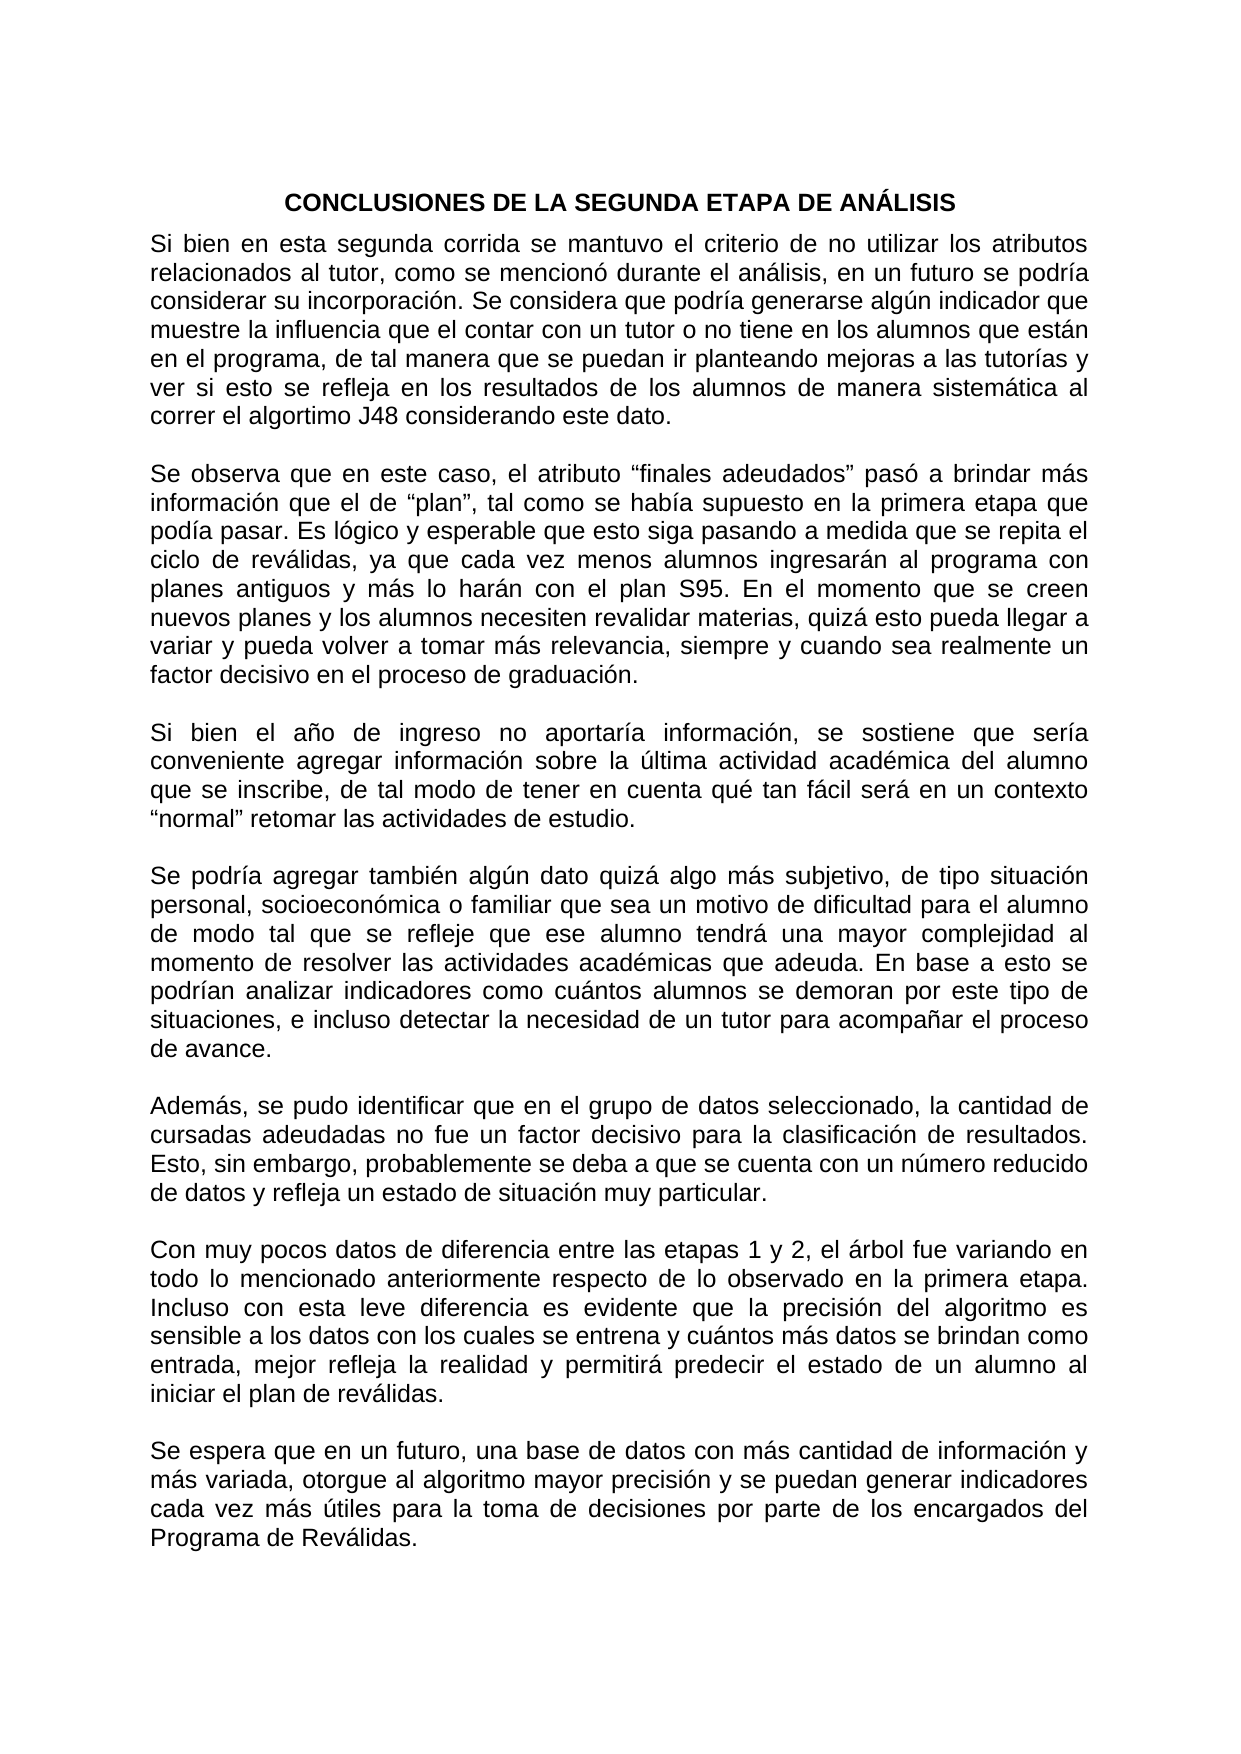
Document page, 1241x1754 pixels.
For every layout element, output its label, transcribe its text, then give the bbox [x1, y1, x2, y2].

text Se espera que en un futuro, una base de datos con más cantidad de información y más variada, otorgue al algoritmo mayor precisión y se puedan generar indicadores cada vez más útiles para la toma de decisiones por parte de los encargados del Programa de Reválidas. [150, 1436, 1090, 1551]
text Se podría agregar también algún dato quizá algo más subjetivo, de tipo situación personal, socioeconómica o familiar que sea un motivo de dificultad para el alumno de modo tal que se refleje que ese alumno tendrá una mayor complejidad al momento de resolver las actividades académicas que adeuda. En base a esto se podrían analizar indicadores como cuántos alumnos se demoran por este tipo de situaciones, e incluso detectar la necesidad de un tutor para acompañar el proceso de avance. [150, 861, 1090, 1062]
subtitle CONCLUSIONES DE LA SEGUNDA ETAPA DE ANÁLISIS [150, 187, 1090, 216]
text Con muy pocos datos de diferencia entre las etapas 1 y 2, el árbol fue variando en todo lo mencionado anteriormente respecto de lo observado en la primera etapa. Incluso con esta leve diferencia es evidente que la precisión del algoritmo es sensible a los datos con los cuales se entrena y cuántos más datos se brindan como entrada, mejor refleja la realidad y permitirá predecir el estado de un alumno al iniciar el plan de reválidas. [150, 1235, 1090, 1407]
text Si bien en esta segunda corrida se mantuvo el criterio de no utilizar los atributos relacionados al tutor, como se mencionó durante el análisis, en un futuro se podría considerar su incorporación. Se considera que podría generarse algún indicador que muestre la influencia que el contar con un tutor o no tiene en los alumnos que están en el programa, de tal manera que se puedan ir planteando mejoras a las tutorías y ver si esto se refleja en los resultados de los alumnos de manera sistemática al correr el algortimo J48 considerando este dato. [150, 229, 1090, 430]
text Además, se pudo identificar que en el grupo de datos seleccionado, la cantidad de cursadas adeudadas no fue un factor decisivo para la clasificación de resultados. Esto, sin embargo, probablemente se deba a que se cuenta con un número reducido de datos y refleja un estado de situación muy particular. [150, 1091, 1090, 1206]
text Se observa que en este caso, el atributo “finales adeudados” pasó a brindar más información que el de “plan”, tal como se había supuesto en la primera etapa que podía pasar. Es lógico y esperable que esto siga pasando a medida que se repita el ciclo de reválidas, ya que cada vez menos alumnos ingresarán al programa con planes antiguos y más lo harán con el plan S95. En el momento que se creen nuevos planes y los alumnos necesiten revalidar materias, quizá esto pueda llegar a variar y pueda volver a tomar más relevancia, siempre y cuando sea realmente un factor decisivo en el proceso de graduación. [150, 459, 1090, 689]
text Si bien el año de ingreso no aportaría información, se sostiene que sería conveniente agregar información sobre la última actividad académica del alumno que se inscribe, de tal modo de tener en cuenta qué tan fácil será en un contexto “normal” retomar las actividades de estudio. [150, 717, 1090, 832]
